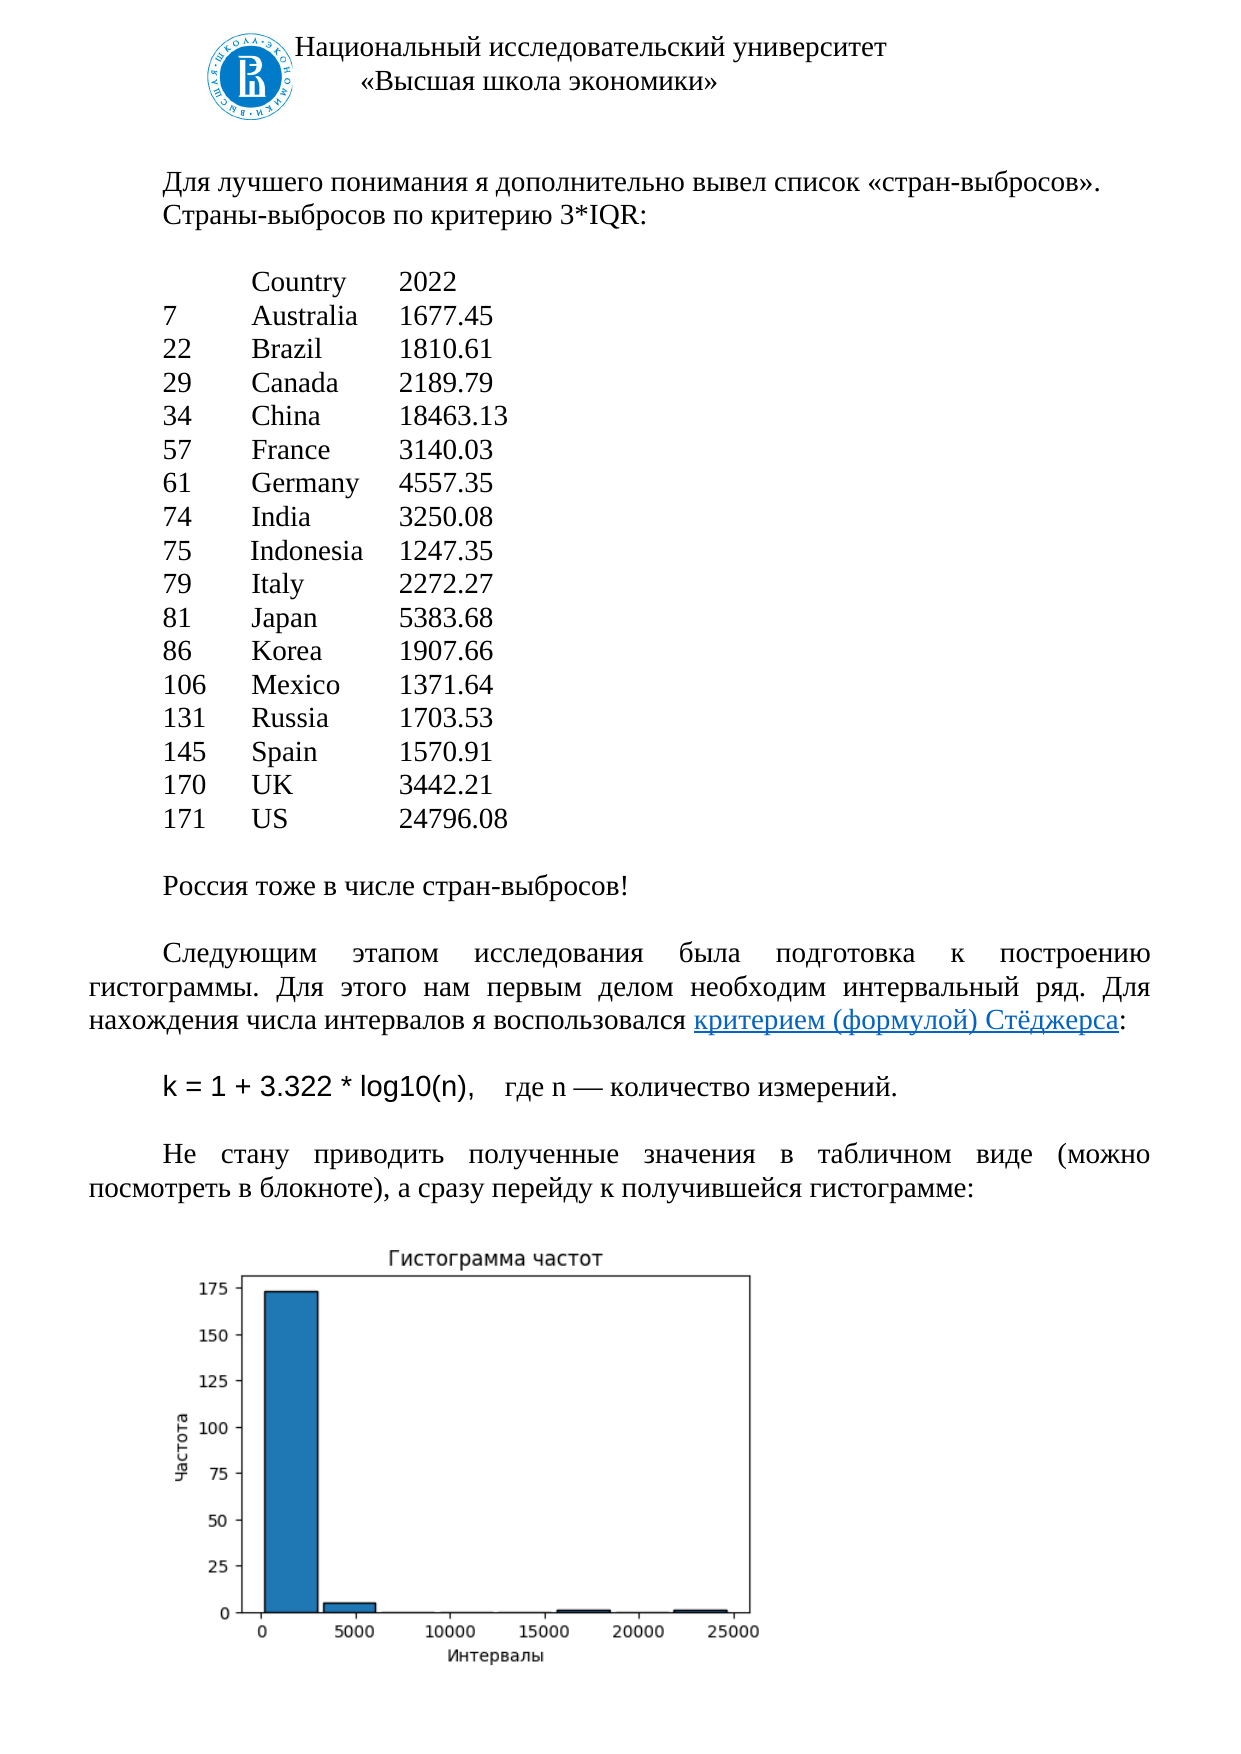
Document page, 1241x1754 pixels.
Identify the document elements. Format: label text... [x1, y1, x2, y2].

text 171 US 24796.08 [88, 801, 1152, 834]
text 145 Spain 1570.91 [88, 734, 1152, 767]
text Россия тоже в числе стран-выбросов! [88, 868, 1152, 902]
text 29 Canada 2189.79 [88, 365, 1152, 398]
text 57 France 3140.03 [88, 432, 1152, 466]
text 86 Korea 1907.66 [88, 633, 1152, 667]
text 74 India 3250.08 [88, 499, 1152, 533]
picture [205, 31, 293, 119]
text Для лучшего понимания я дополнительно вывел список «стран-выбросов». [88, 164, 1152, 197]
text Следующим этапом исследования была подготовка к построению гистограммы. Для этого нам первым делом необходим интервальный ряд. Для нахождения числа интервалов я воспользовался критерием (формулой) Стёджерса: [88, 935, 1152, 1036]
text 170 UK 3442.21 [88, 767, 1152, 801]
text Не стану приводить полученные значения в табличном виде (можно посмотреть в блокноте), а сразу перейду к получившейся гистограмме: [88, 1137, 1152, 1204]
text 106 Mexico 1371.64 [88, 667, 1152, 700]
text 22 Brazil 1810.61 [88, 331, 1152, 365]
picture [162, 1237, 771, 1676]
text 61 Germany 4557.35 [88, 466, 1152, 499]
text 34 China 18463.13 [88, 398, 1152, 432]
text 79 Italy 2272.27 [88, 566, 1152, 600]
text 7 Australia 1677.45 [88, 298, 1152, 331]
text Country 2022 [88, 264, 1152, 298]
text Страны-выбросов по критерию 3*IQR: [88, 197, 1152, 231]
text 131 Russia 1703.53 [88, 700, 1152, 734]
text 75 Indonesia 1247.35 [88, 533, 1152, 566]
text k = 1 + 3.322 * log10(n), где n — количество измерений. [88, 1069, 1152, 1103]
text 81 Japan 5383.68 [88, 600, 1152, 633]
